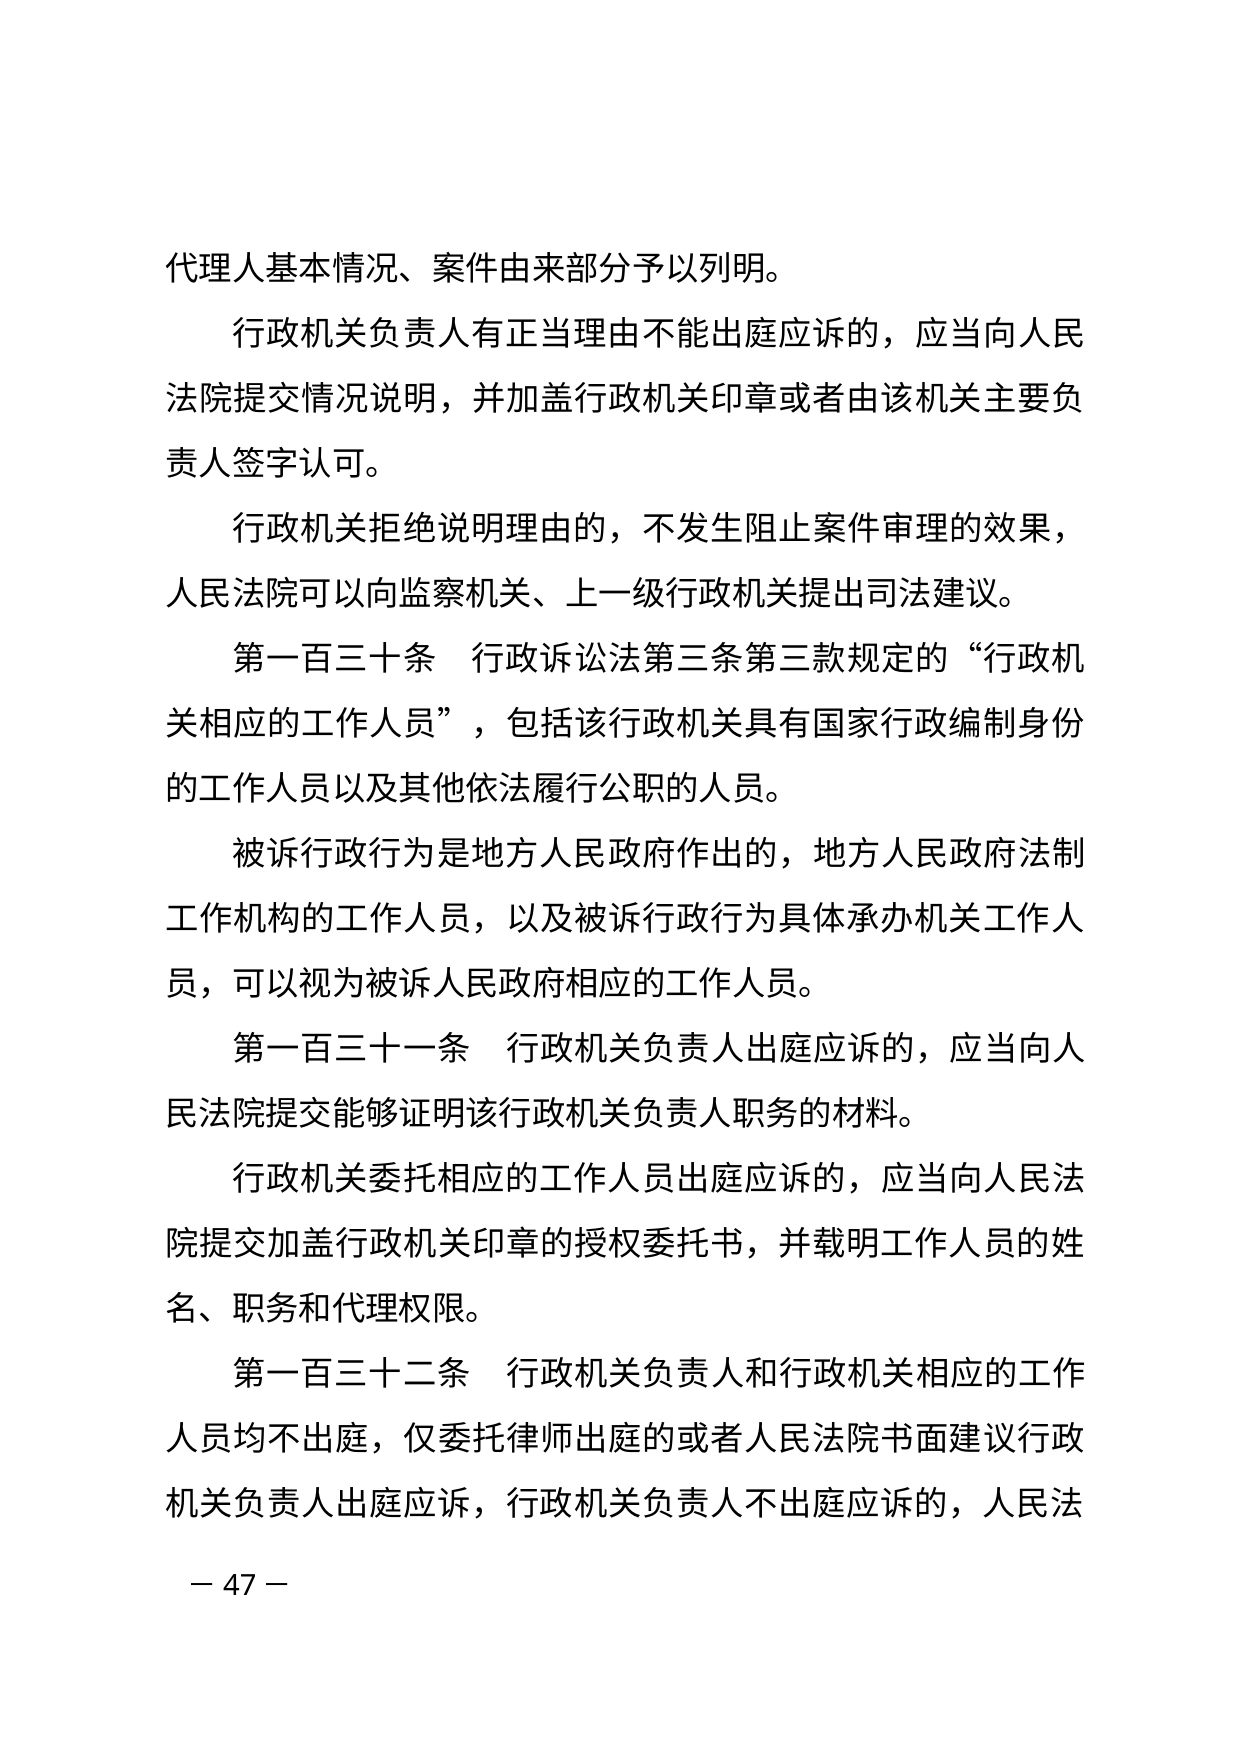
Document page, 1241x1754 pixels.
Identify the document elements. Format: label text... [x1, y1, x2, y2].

text 第一百三十条 行政诉讼法第三条第三款规定的“行政机关相应的工作人员”，包括该行政机关具有国家行政编制身份的工作人员以及其他依法履行公职的人员。 [165, 623, 1087, 818]
text 被诉行政行为是地方人民政府作出的，地方人民政府法制工作机构的工作人员，以及被诉行政行为具体承办机关工作人员，可以视为被诉人民政府相应的工作人员。 [165, 818, 1087, 1013]
text 行政机关负责人有正当理由不能出庭应诉的，应当向人民法院提交情况说明，并加盖行政机关印章或者由该机关主要负责人签字认可。 [165, 298, 1087, 493]
text 行政机关拒绝说明理由的，不发生阻止案件审理的效果，人民法院可以向监察机关、上一级行政机关提出司法建议。 [165, 493, 1087, 623]
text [165, 233, 1087, 298]
text 第一百三十一条 行政机关负责人出庭应诉的，应当向人民法院提交能够证明该行政机关负责人职务的材料。 [165, 1013, 1087, 1143]
text 行政机关委托相应的工作人员出庭应诉的，应当向人民法院提交加盖行政机关印章的授权委托书，并载明工作人员的姓名、职务和代理权限。 [165, 1143, 1087, 1338]
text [165, 1338, 1087, 1533]
